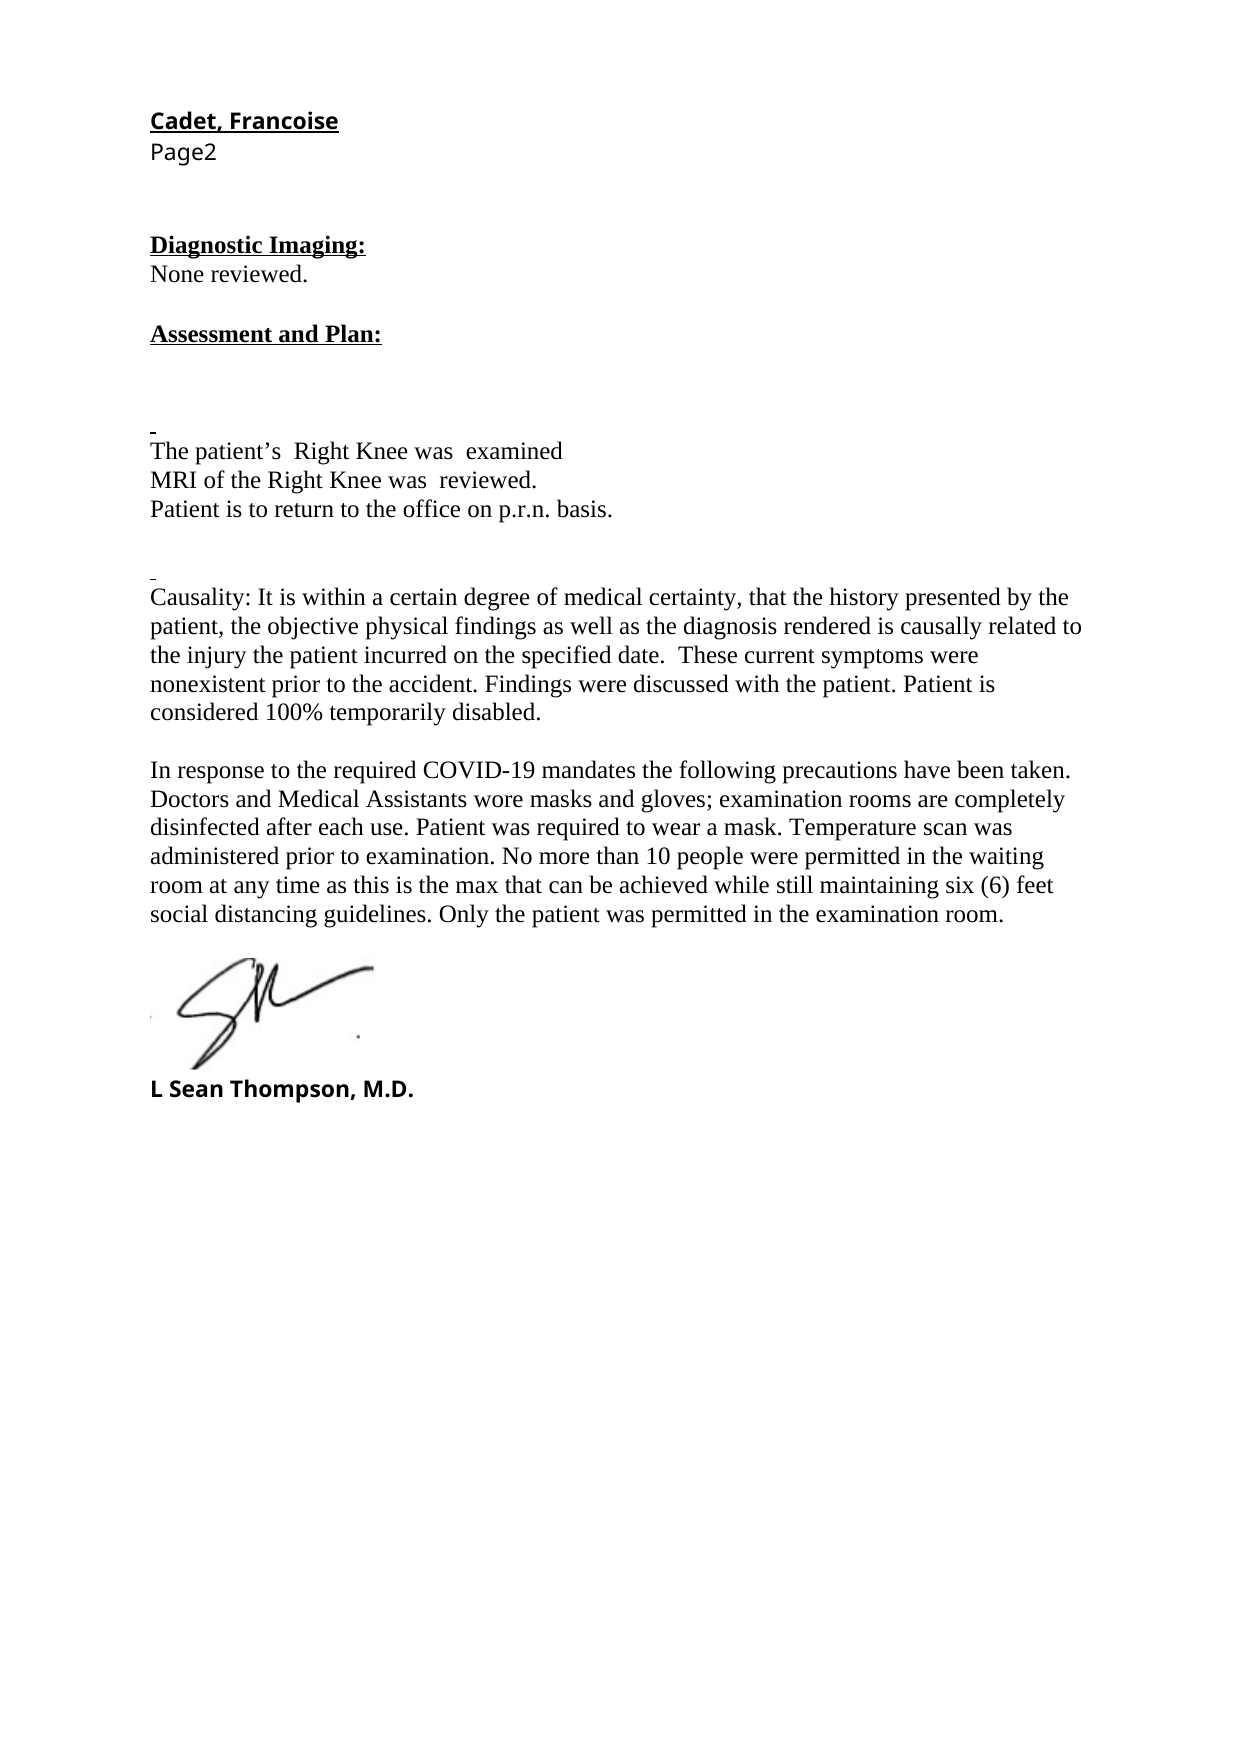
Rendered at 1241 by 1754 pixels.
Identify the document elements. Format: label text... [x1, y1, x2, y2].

text Causality: It is within a certain degree of medical certainty, that the history presented by the patient, the objective physical findings as well as the diagnosis rendered is causally related to the injury the patient incurred on the specified date. These current symptoms were nonexistent prior to the accident. Findings were discussed with the patient. Patient is considered 100% temporarily disabled. In response to the required COVID-19 mandates the following precautions have been taken. Doctors and Medical Assistants wore masks and gloves; examination rooms are completely disinfected after each use. Patient was required to wear a mask. Temperature scan was administered prior to examination. No more than 10 people were permitted in the waiting room at any time as this is the max that can be achieved while still maintaining six (6) feet social distancing guidelines. Only the patient was permitted in the examination room. [150, 554, 1090, 959]
text Diagnostic Imaging: None reviewed. [150, 230, 1090, 319]
text L Sean Thompson, M.D. [150, 1073, 1090, 1104]
picture [150, 958, 399, 1073]
text Assessment and Plan: [150, 319, 1090, 407]
text The patient’s Right Knee was examined MRI of the Right Knee was reviewed. Patient is to return to the office on p.r.n. basis. [150, 407, 1090, 554]
